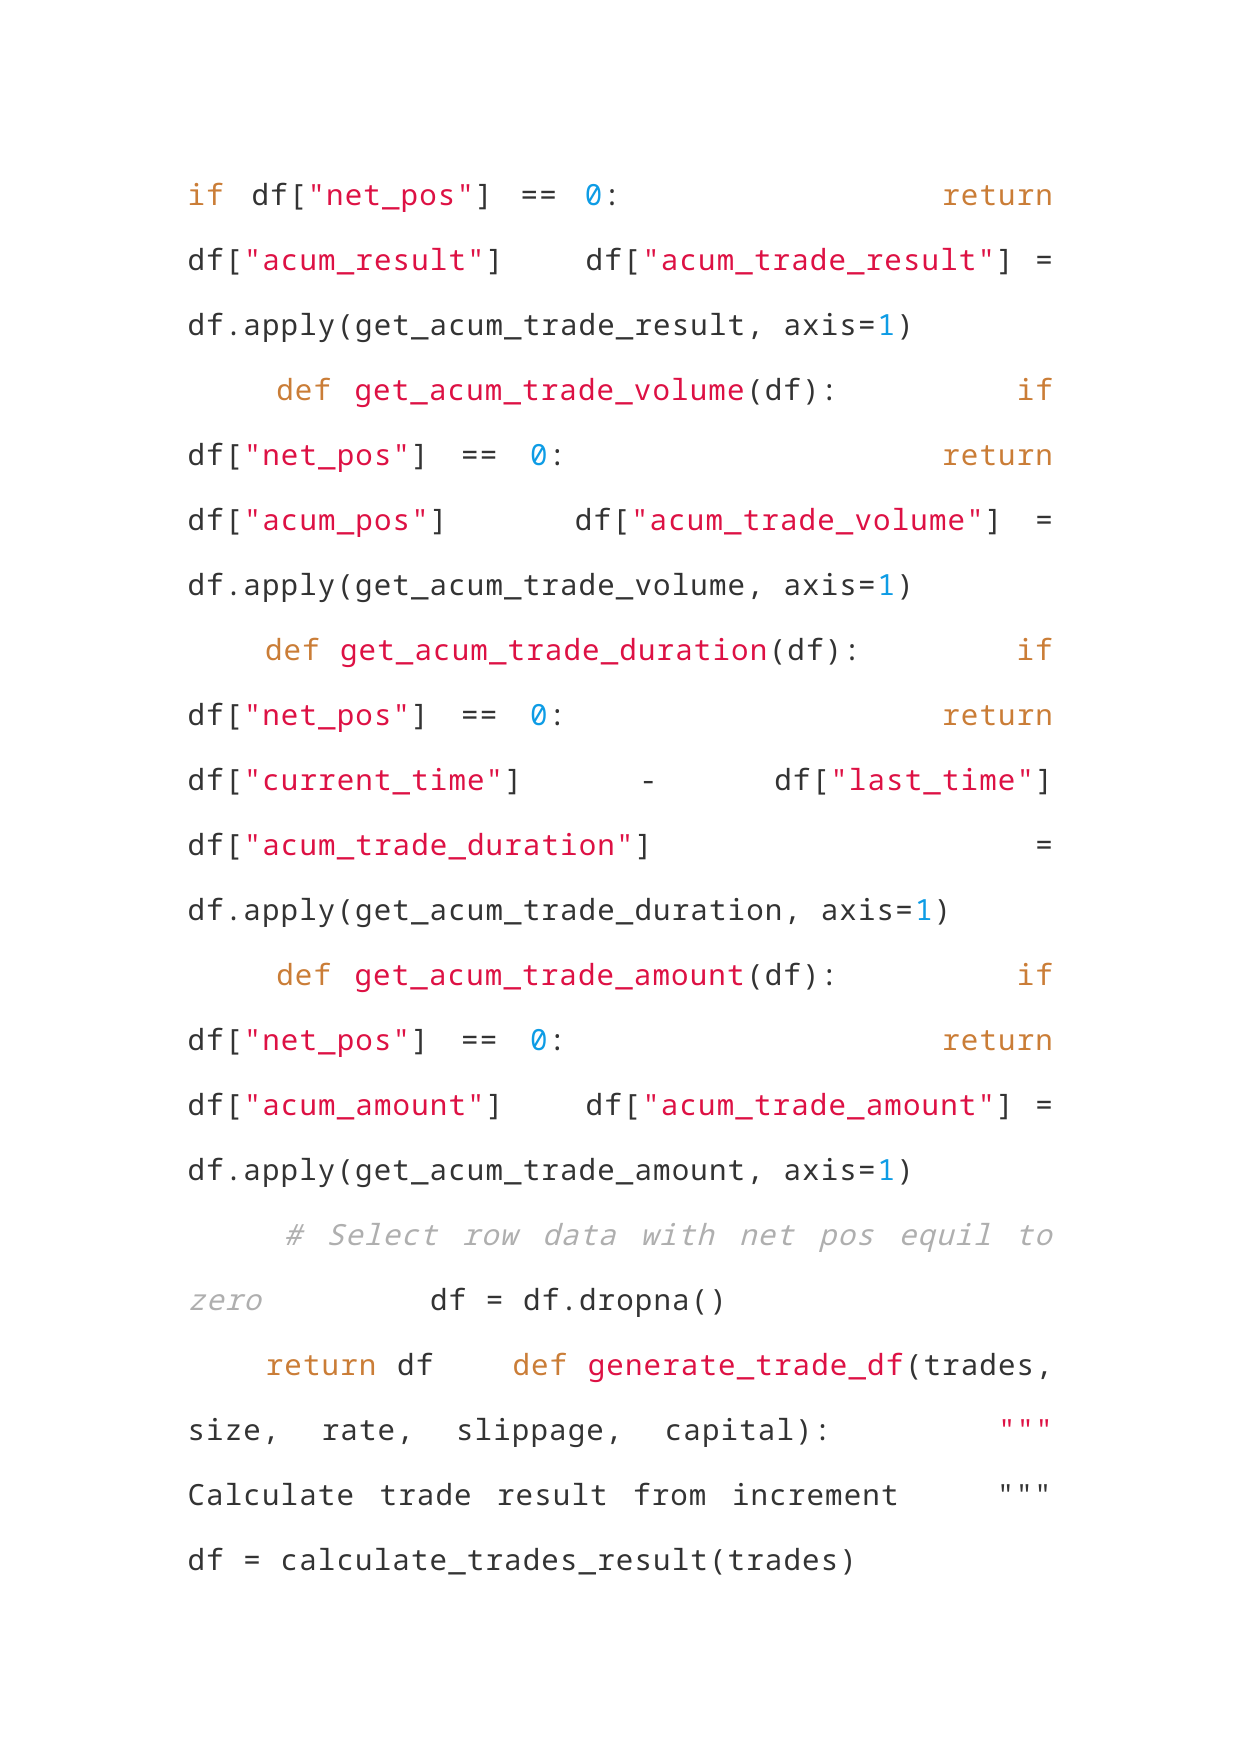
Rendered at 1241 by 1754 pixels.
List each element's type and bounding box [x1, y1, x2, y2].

text [187, 162, 1053, 1592]
